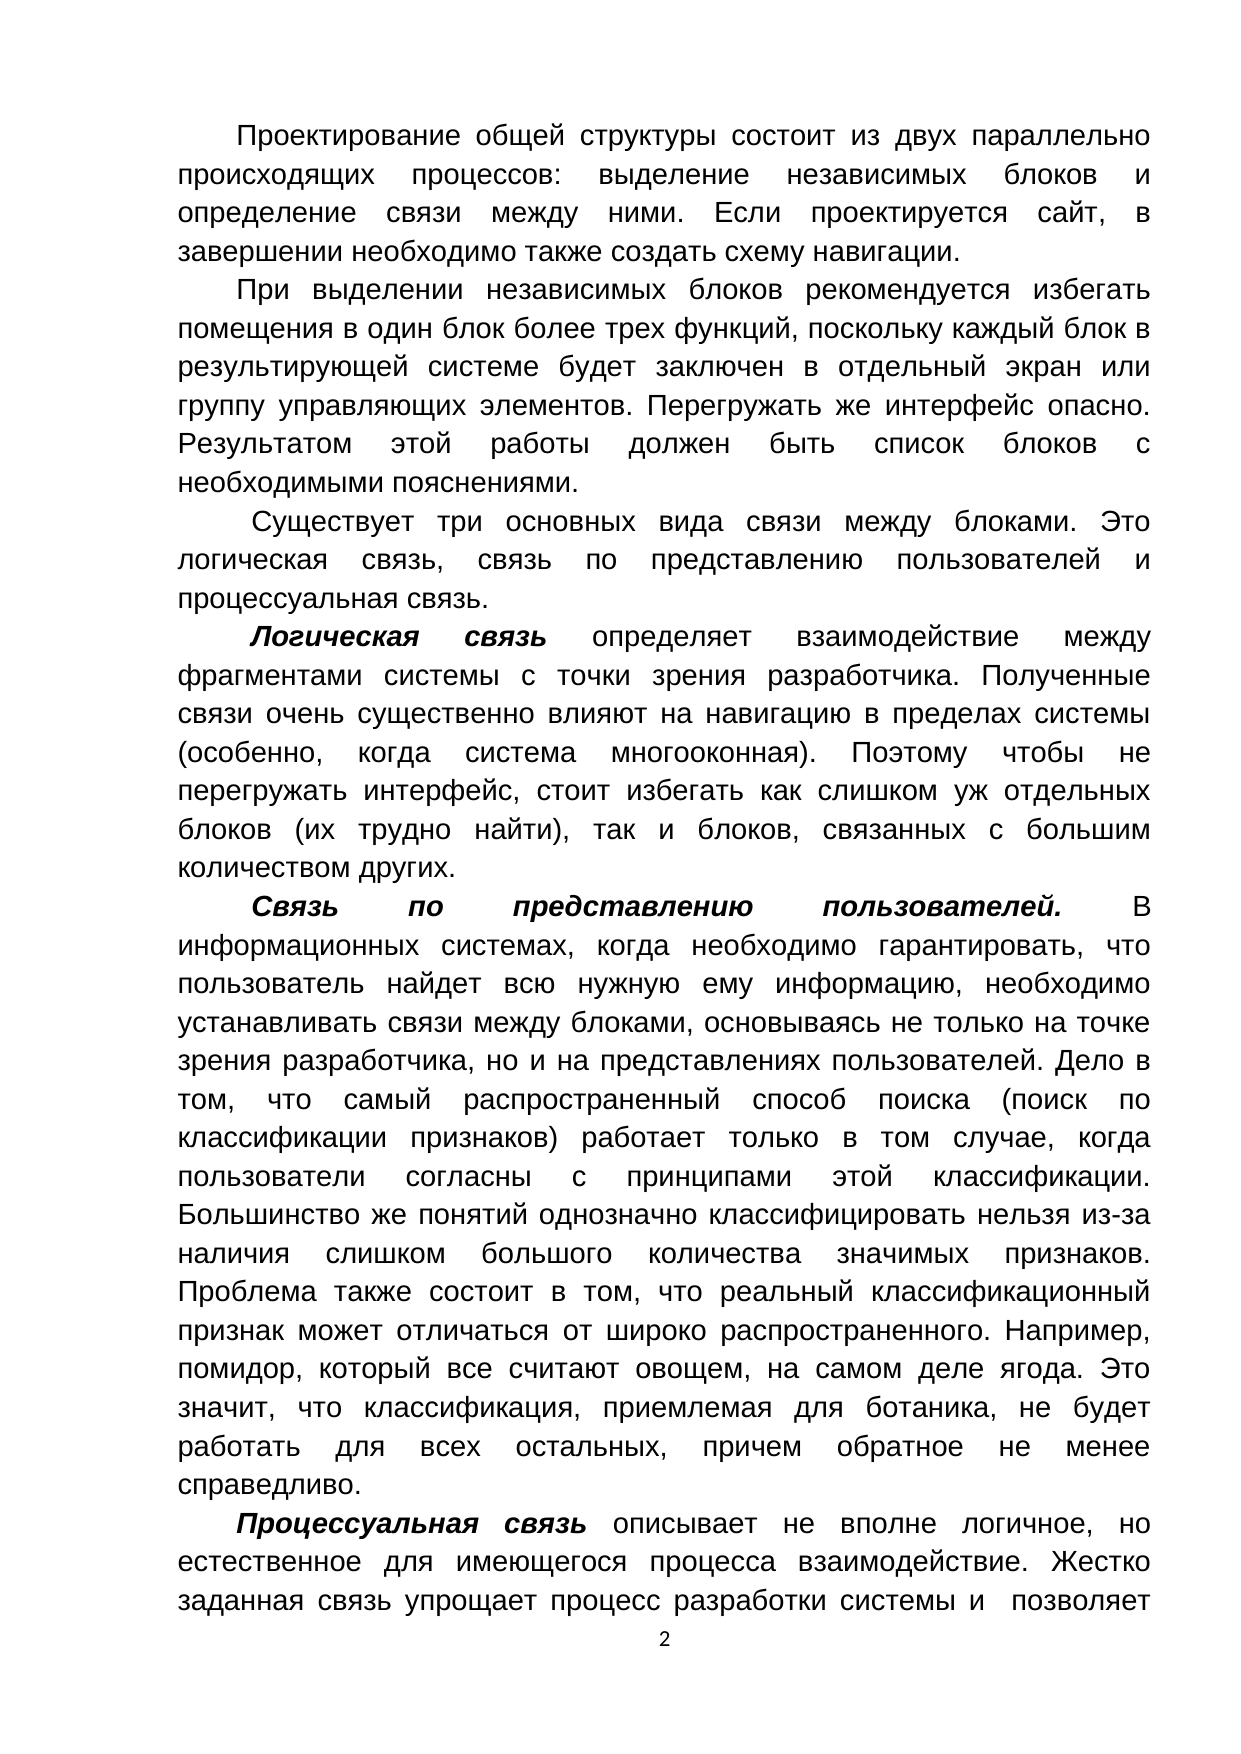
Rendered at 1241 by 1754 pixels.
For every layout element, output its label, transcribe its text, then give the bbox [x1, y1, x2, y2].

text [177, 1506, 1152, 1616]
text Существует три основных вида связи между блоками. Это логическая связь, связь по представлению пользователей и процессуальная связь. [177, 503, 1152, 614]
text Логическая связь определяет взаимодействие между фрагментами системы с точки зрения разработчика. Полученные связи очень существенно влияют на навигацию в пределах системы (особенно, когда система многооконная). Поэтому чтобы не перегружать интерфейс, стоит избегать как слишком уж отдельных блоков (их трудно найти), так и блоков, связанных с большим количеством других. [177, 619, 1152, 884]
text Связь по представлению пользователей. В информационных системах, когда необходимо гарантировать, что пользователь найдет всю нужную ему информацию, необходимо устанавливать связи между блоками, основываясь не только на точке зрения разработчика, но и на представлениях пользователей. Дело в том, что самый распространенный способ поиска (поиск по классификации признаков) работает только в том случае, когда пользователи согласны с принципами этой классификации. Большинство же понятий однозначно классифицировать нельзя из-за наличия слишком большого количества значимых признаков. Проблема также состоит в том, что реальный классификационный признак может отличаться от широко распространенного. Например, помидор, который все считают овощем, на самом деле ягода. Это значит, что классификация, приемлемая для ботаника, не будет работать для всех остальных, причем обратное не менее справедливо. [177, 889, 1152, 1501]
text Проектирование общей структуры состоит из двух параллельно происходящих процессов: выделение независимых блоков и определение связи между ними. Если проектируется сайт, в завершении необходимо также создать схему навигации. [177, 118, 1152, 267]
text При выделении независимых блоков рекомендуется избегать помещения в один блок более трех функций, поскольку каждый блок в результирующей системе будет заключен в отдельный экран или группу управляющих элементов. Перегружать же интерфейс опасно. Результатом этой работы должен быть список блоков с необходимыми пояснениями. [177, 272, 1152, 498]
